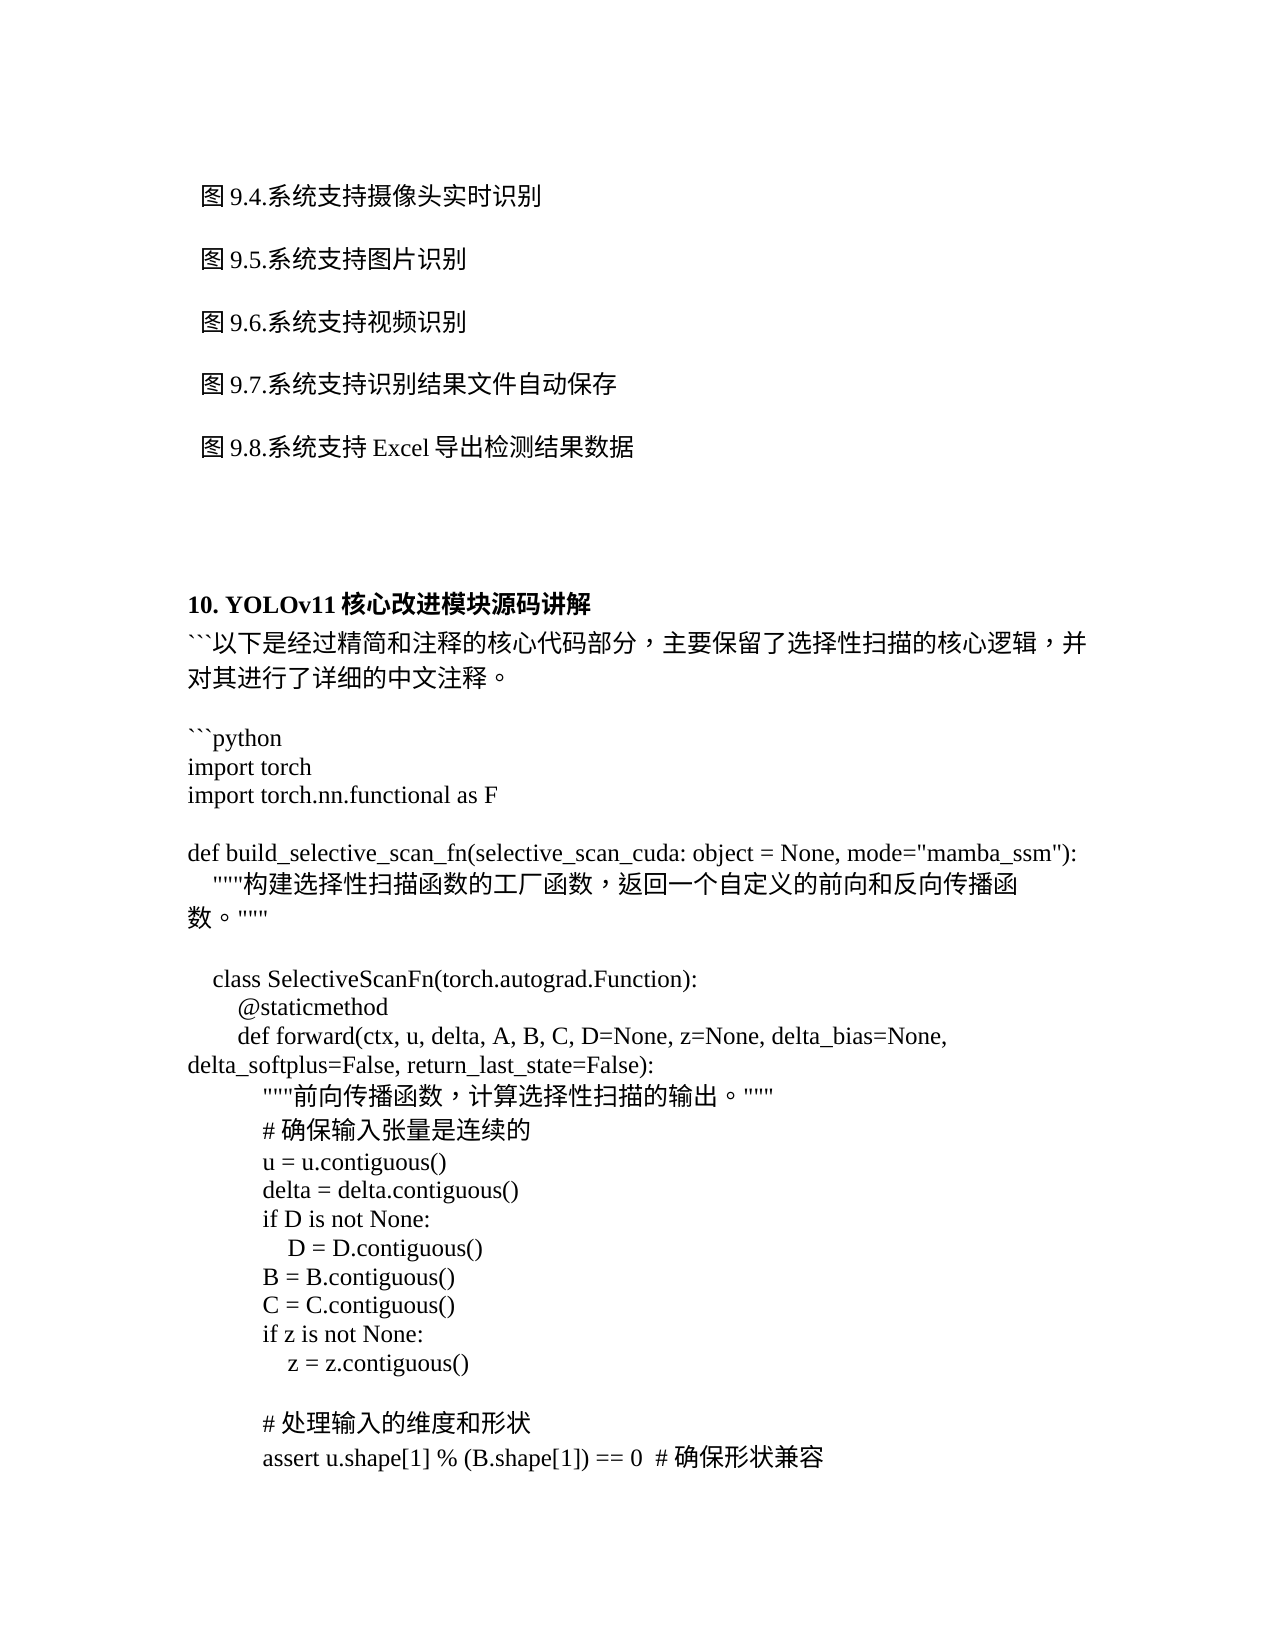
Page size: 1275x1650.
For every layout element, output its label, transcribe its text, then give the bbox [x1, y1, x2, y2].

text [187, 150, 1087, 464]
subtitle 10. YOLOv11核心改进模块源码讲解 [187, 587, 1087, 621]
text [187, 626, 1087, 1474]
